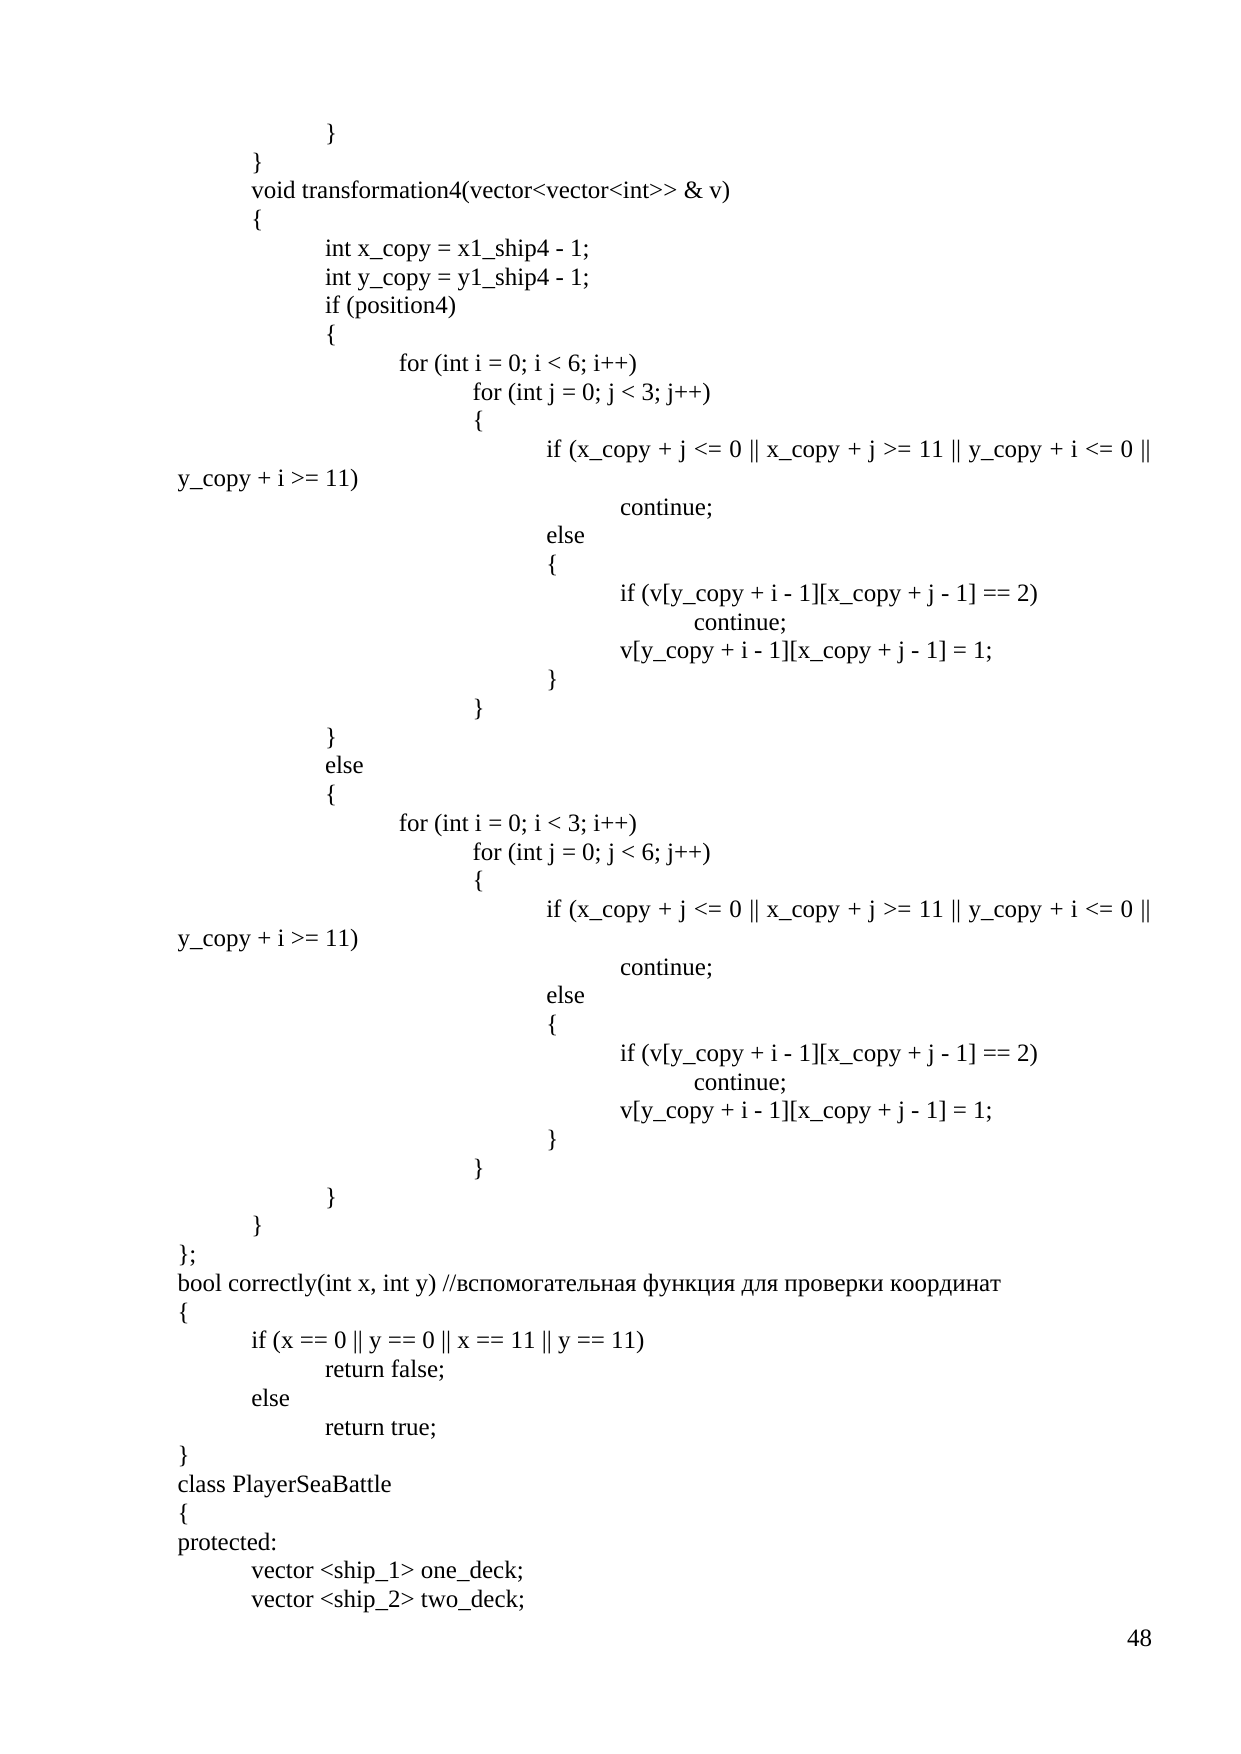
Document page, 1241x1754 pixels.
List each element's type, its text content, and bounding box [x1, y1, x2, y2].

text else [177, 521, 1152, 549]
text vector <ship_2> two_deck; [177, 1584, 1152, 1613]
text } [177, 118, 1152, 147]
text v[y_copy + i - 1][x_copy + j - 1] = 1; [177, 636, 1152, 664]
text class PlayerSeaBattle [177, 1469, 1152, 1498]
text } [177, 693, 1152, 722]
text continue; [177, 1067, 1152, 1096]
text else [177, 1383, 1152, 1412]
text int x_copy = x1_ship4 - 1; [177, 233, 1152, 262]
text if (position4) [177, 291, 1152, 319]
text if (v[y_copy + i - 1][x_copy + j - 1] == 2) [177, 578, 1152, 607]
text if (v[y_copy + i - 1][x_copy + j - 1] == 2) [177, 1038, 1152, 1067]
text vector <ship_1> one_deck; [177, 1556, 1152, 1584]
text if (x == 0 || y == 0 || x == 11 || y == 11) [177, 1326, 1152, 1354]
text continue; [177, 952, 1152, 981]
text } [177, 1124, 1152, 1153]
text { [177, 549, 1152, 578]
text else [177, 751, 1152, 779]
text return true; [177, 1412, 1152, 1441]
text for (int j = 0; j < 3; j++) [177, 377, 1152, 406]
text { [177, 779, 1152, 808]
text { [177, 866, 1152, 894]
text for (int i = 0; i < 3; i++) [177, 808, 1152, 837]
text for (int i = 0; i < 6; i++) [177, 348, 1152, 377]
text continue; [177, 492, 1152, 521]
text continue; [177, 607, 1152, 636]
text void transformation4(vector<vector<int>> & v) [177, 176, 1152, 204]
text v[y_copy + i - 1][x_copy + j - 1] = 1; [177, 1096, 1152, 1124]
text } [177, 1153, 1152, 1182]
text { [177, 1009, 1152, 1038]
text if (x_copy + j <= 0 || x_copy + j >= 11 || y_copy + i <= 0 || y_copy + i >= 11) [177, 894, 1152, 952]
text } [177, 1441, 1152, 1469]
text { [177, 204, 1152, 233]
text } [177, 147, 1152, 176]
text { [177, 319, 1152, 348]
text } [177, 1211, 1152, 1239]
text bool correctly(int x, int y) //вспомогательная функция для проверки координат [177, 1268, 1152, 1297]
text int y_copy = y1_ship4 - 1; [177, 262, 1152, 291]
text return false; [177, 1354, 1152, 1383]
text if (x_copy + j <= 0 || x_copy + j >= 11 || y_copy + i <= 0 || y_copy + i >= 11) [177, 434, 1152, 492]
text { [177, 1498, 1152, 1527]
text } [177, 664, 1152, 693]
text { [177, 406, 1152, 434]
text for (int j = 0; j < 6; j++) [177, 837, 1152, 866]
text } [177, 722, 1152, 751]
text protected: [177, 1527, 1152, 1556]
text { [177, 1297, 1152, 1326]
text else [177, 981, 1152, 1009]
text }; [177, 1239, 1152, 1268]
text } [177, 1182, 1152, 1211]
